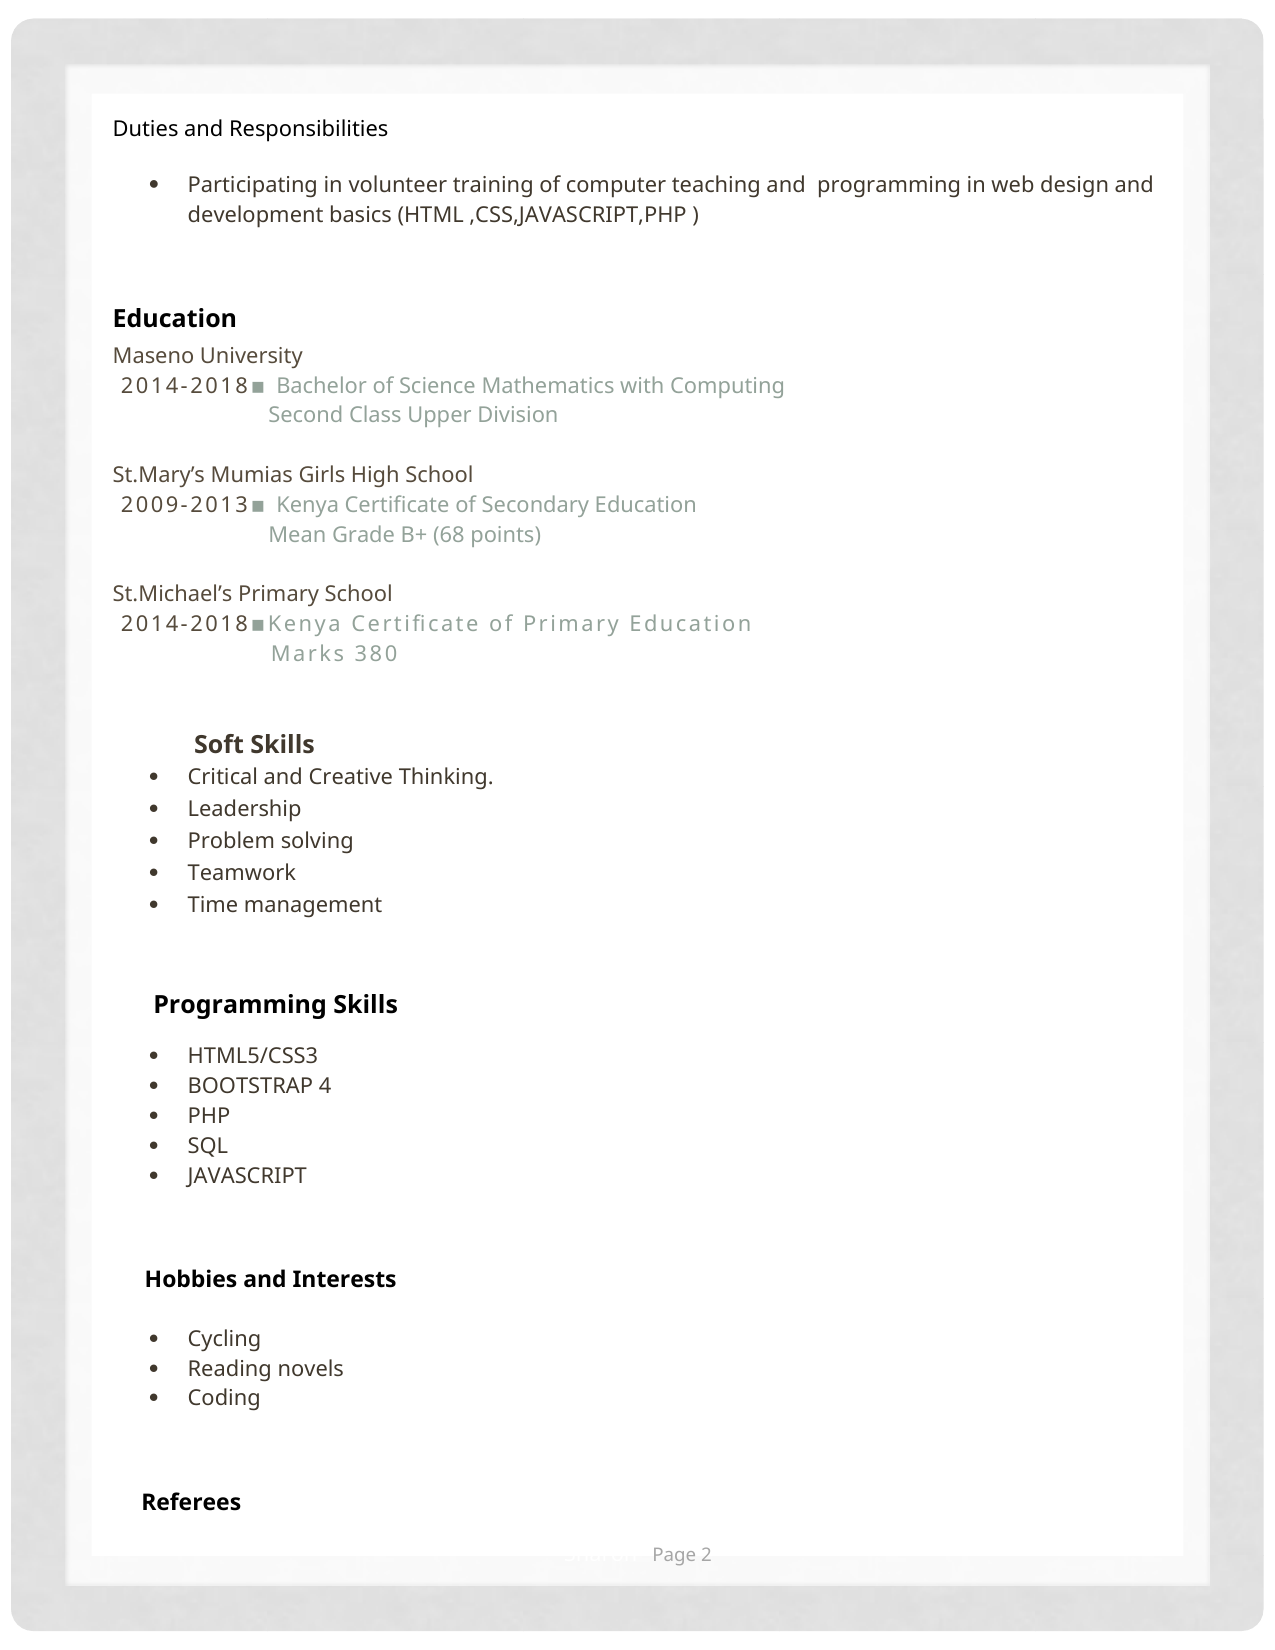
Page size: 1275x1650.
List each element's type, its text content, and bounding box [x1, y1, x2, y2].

list Teamwork [150, 857, 1162, 887]
text 2014-2018▪ Bachelor of Science Mathematics with Computing [112, 369, 1162, 399]
list Participating in volunteer training of computer teaching and programming in web design and development basics (HTML ,CSS,JAVASCRIPT,PHP ) [150, 169, 1162, 229]
list BOOTSTRAP 4 [150, 1070, 1162, 1100]
text Maseno University [112, 340, 1162, 369]
subtitle Education [112, 301, 1162, 335]
text Referees [112, 1486, 1162, 1517]
text Mean Grade B+ (68 points) [112, 518, 1162, 548]
text Programming Skills [112, 987, 1162, 1021]
text 2014-2018▪Kenya Certificate of Primary Education [112, 608, 1162, 638]
text 2009-2013▪ Kenya Certificate of Secondary Education [112, 489, 1162, 518]
list SQL [150, 1130, 1162, 1159]
text Hobbies and Interests [112, 1263, 1162, 1294]
list Time management [150, 889, 1162, 919]
list Cycling [150, 1323, 1162, 1352]
list Coding [150, 1382, 1162, 1412]
text Marks 380 [112, 638, 1162, 667]
list HTML5/CSS3 [150, 1040, 1162, 1070]
list Problem solving [150, 825, 1162, 855]
list JAVASCRIPT [150, 1159, 1162, 1189]
text Duties and Responsibilities [112, 112, 1162, 142]
text St.Mary’s Mumias Girls High School [112, 459, 1162, 489]
list Leadership [150, 793, 1162, 823]
list Critical and Creative Thinking. [150, 761, 1162, 791]
text St.Michael’s Primary School [112, 578, 1162, 608]
list Reading novels [150, 1352, 1162, 1382]
text Second Class Upper Division [112, 399, 1162, 429]
list Soft Skills [187, 727, 1162, 761]
list PHP [150, 1100, 1162, 1130]
